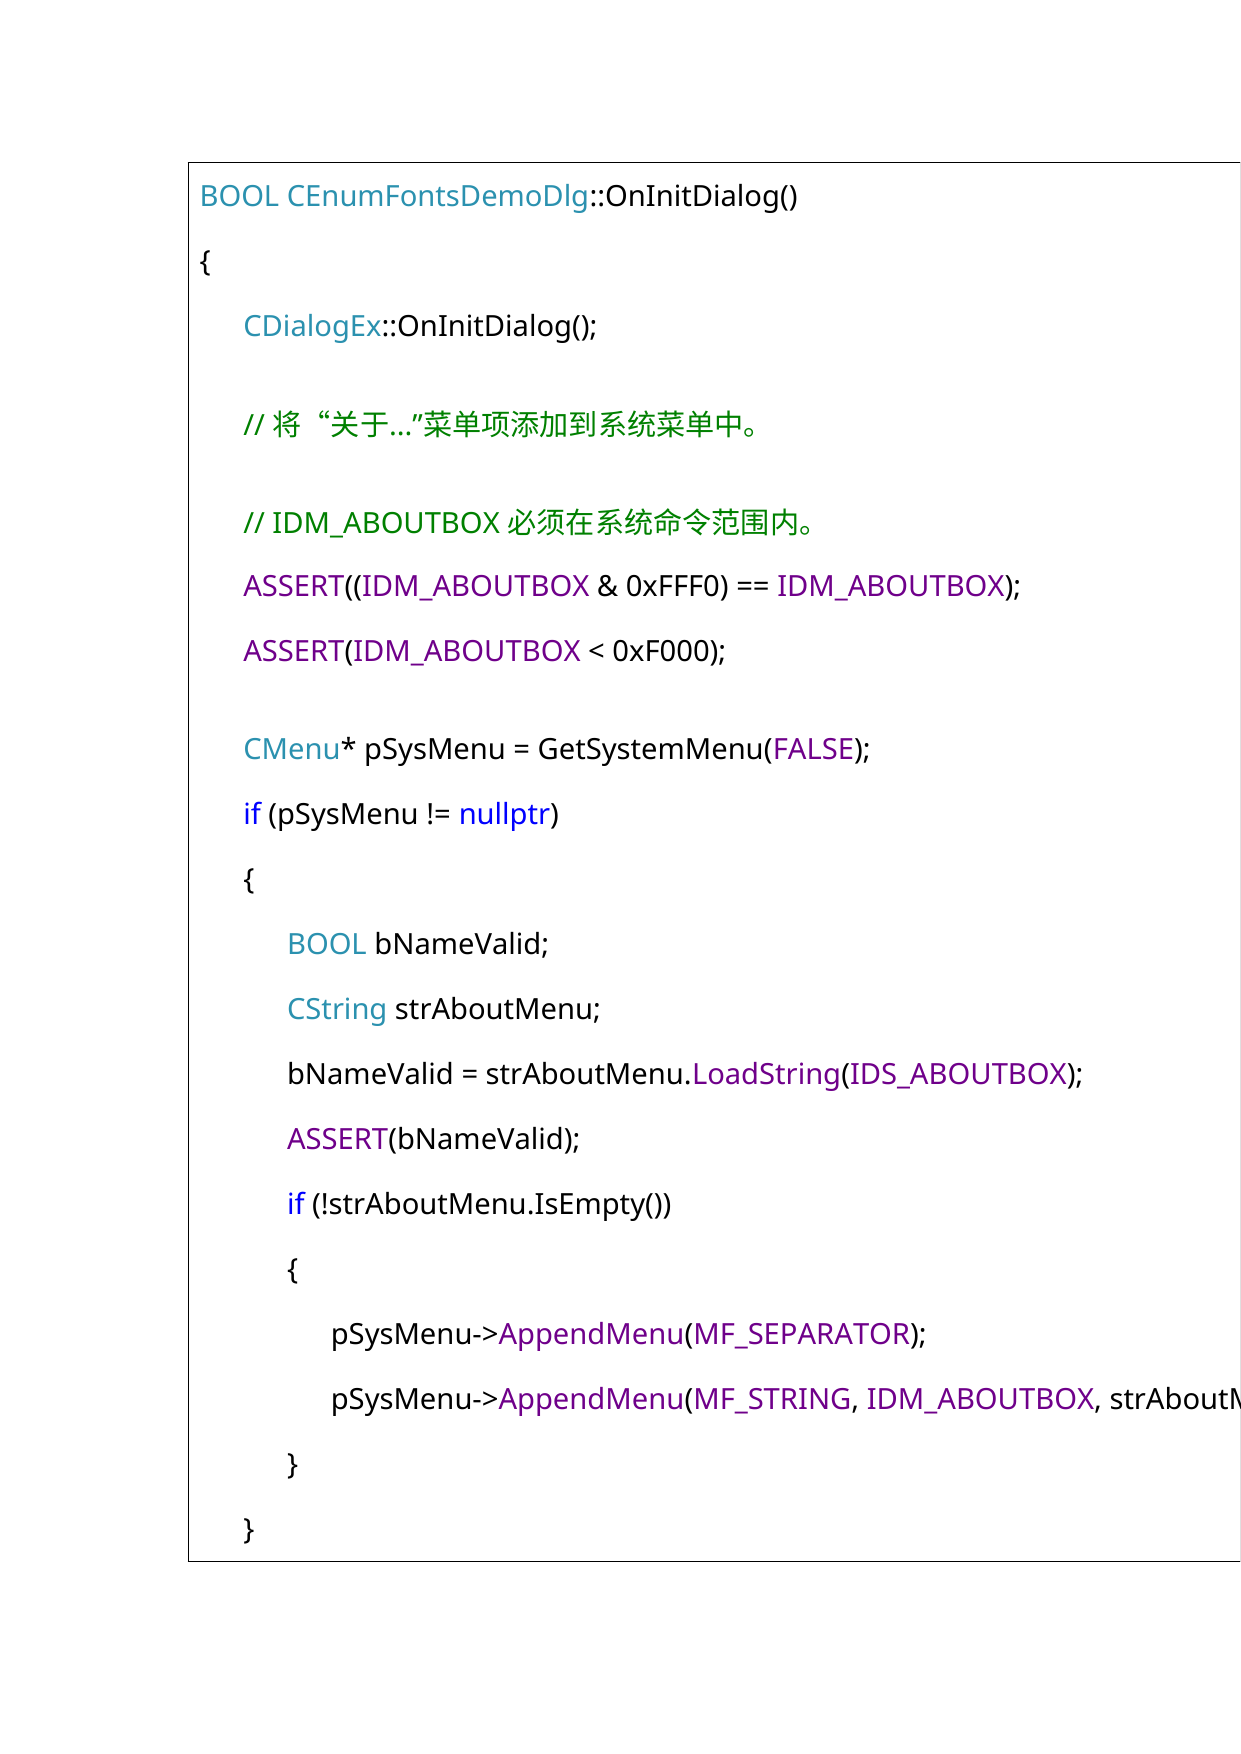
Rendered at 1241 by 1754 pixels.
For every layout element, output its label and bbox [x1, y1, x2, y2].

table_header [189, 163, 1240, 1561]
